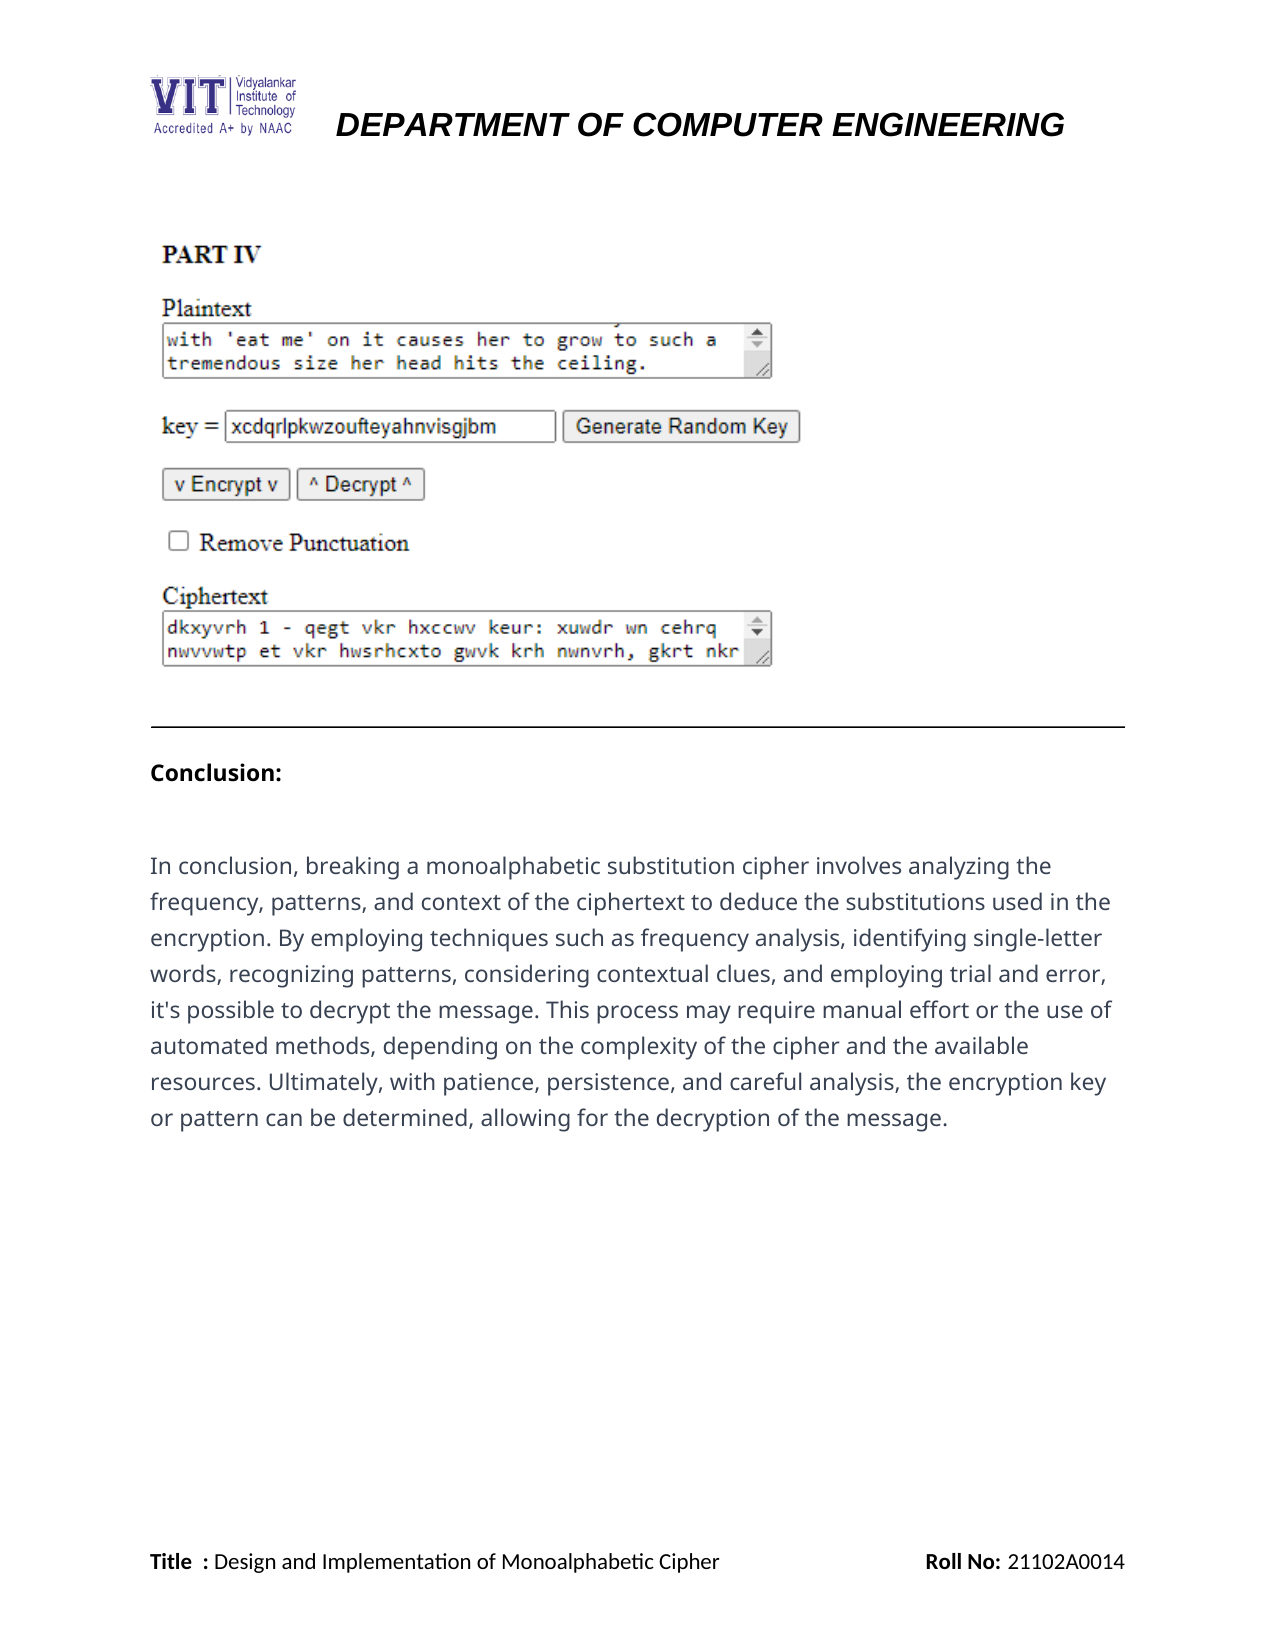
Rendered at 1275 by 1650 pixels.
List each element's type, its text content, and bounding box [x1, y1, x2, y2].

picture [150, 75, 299, 136]
picture [150, 196, 1046, 695]
text In conclusion, breaking a monoalphabetic substitution cipher involves analyzing the frequency, patterns, and context of the ciphertext to deduce the substitutions used in the encryption. By employing techniques such as frequency analysis, identifying single-letter words, recognizing patterns, considering contextual clues, and employing trial and error, it's possible to decrypt the message. This process may require manual effort or the use of automated methods, depending on the complexity of the cipher and the available resources. Ultimately, with patience, persistence, and careful analysis, the encryption key or pattern can be determined, allowing for the decryption of the message. [150, 850, 1125, 1133]
text Conclusion: [150, 757, 1125, 789]
